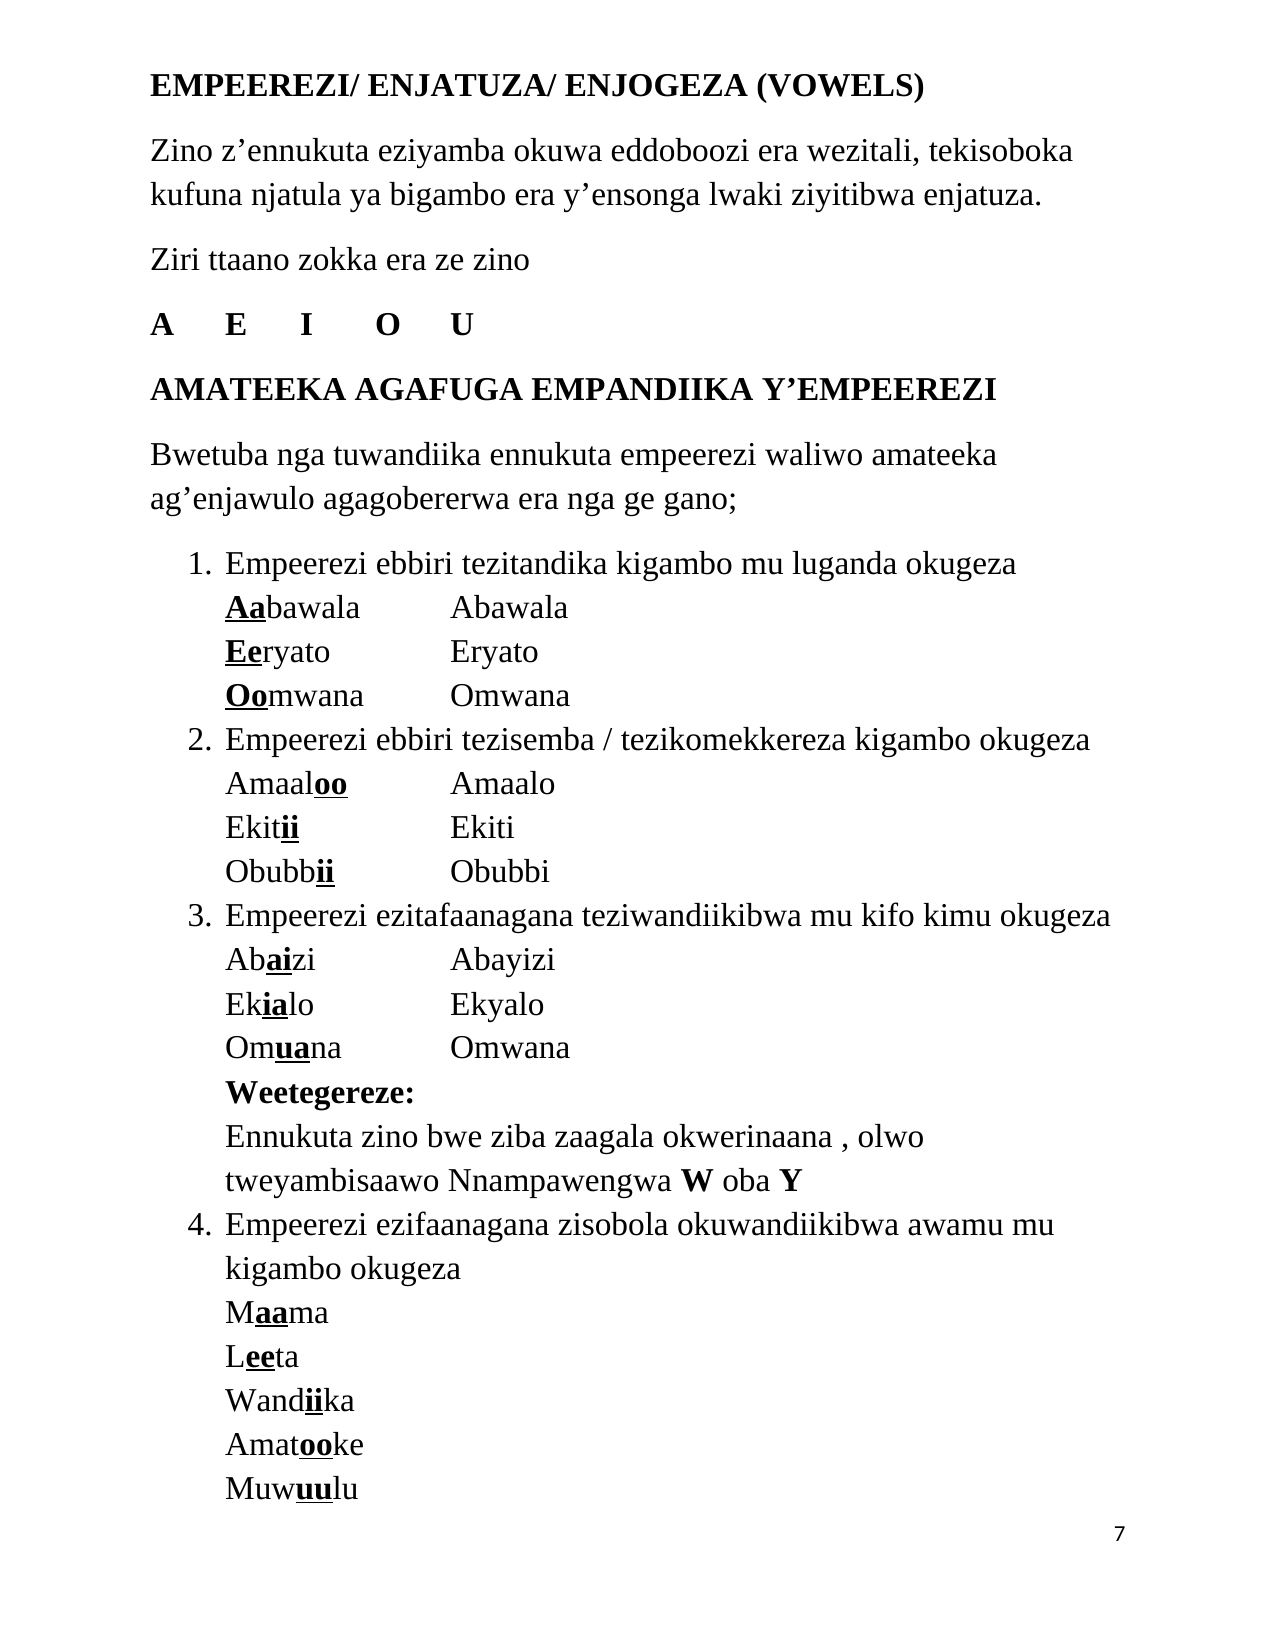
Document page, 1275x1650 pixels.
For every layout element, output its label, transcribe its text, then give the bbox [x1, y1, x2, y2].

list Amatooke [225, 1424, 1125, 1463]
list Ekialo Ekyalo [225, 984, 1125, 1022]
list Wandiika [225, 1380, 1125, 1419]
text Zino z’ennukuta eziyamba okuwa eddoboozi era wezitali, tekisoboka kufuna njatula ya bigambo era y’ensonga lwaki ziyitibwa enjatuza. [150, 131, 1125, 213]
text Ziri ttaano zokka era ze zino [150, 239, 1125, 278]
list Weetegereze: [225, 1072, 1125, 1110]
list Leeta [225, 1336, 1125, 1374]
list Empeerezi ezifaanagana zisobola okuwandiikibwa awamu mu kigambo okugeza [187, 1204, 1125, 1286]
list Muwuulu [225, 1468, 1125, 1507]
text A E I O U [150, 304, 1125, 343]
list Empeerezi ebbiri tezitandika kigambo mu luganda okugeza [187, 543, 1125, 581]
text Bwetuba nga tuwandiika ennukuta empeerezi waliwo amateeka ag’enjawulo agagobererwa era nga ge gano; [150, 434, 1125, 517]
list Abaizi Abayizi [225, 940, 1125, 978]
list Ennukuta zino bwe ziba zaagala okwerinaana , olwo tweyambisaawo Nnampawengwa W oba Y [225, 1116, 1125, 1198]
text AMATEEKA AGAFUGA EMPANDIIKA Y’EMPEEREZI [150, 369, 1125, 408]
list Obubbii Obubbi [225, 852, 1125, 890]
text EMPEEREZI/ ENJATUZA/ ENJOGEZA (VOWELS) [150, 66, 1125, 104]
list Empeerezi ezitafaanagana teziwandiikibwa mu kifo kimu okugeza [187, 896, 1125, 934]
list Empeerezi ebbiri tezisemba / tezikomekkereza kigambo okugeza [187, 719, 1125, 758]
list Eeryato Eryato [225, 631, 1125, 669]
list Amaaloo Amaalo [225, 763, 1125, 802]
list Ekitii Ekiti [225, 807, 1125, 846]
list Omuana Omwana [225, 1028, 1125, 1066]
list Maama [225, 1292, 1125, 1331]
list Aabawala Abawala [225, 587, 1125, 626]
list Oomwana Omwana [225, 675, 1125, 714]
